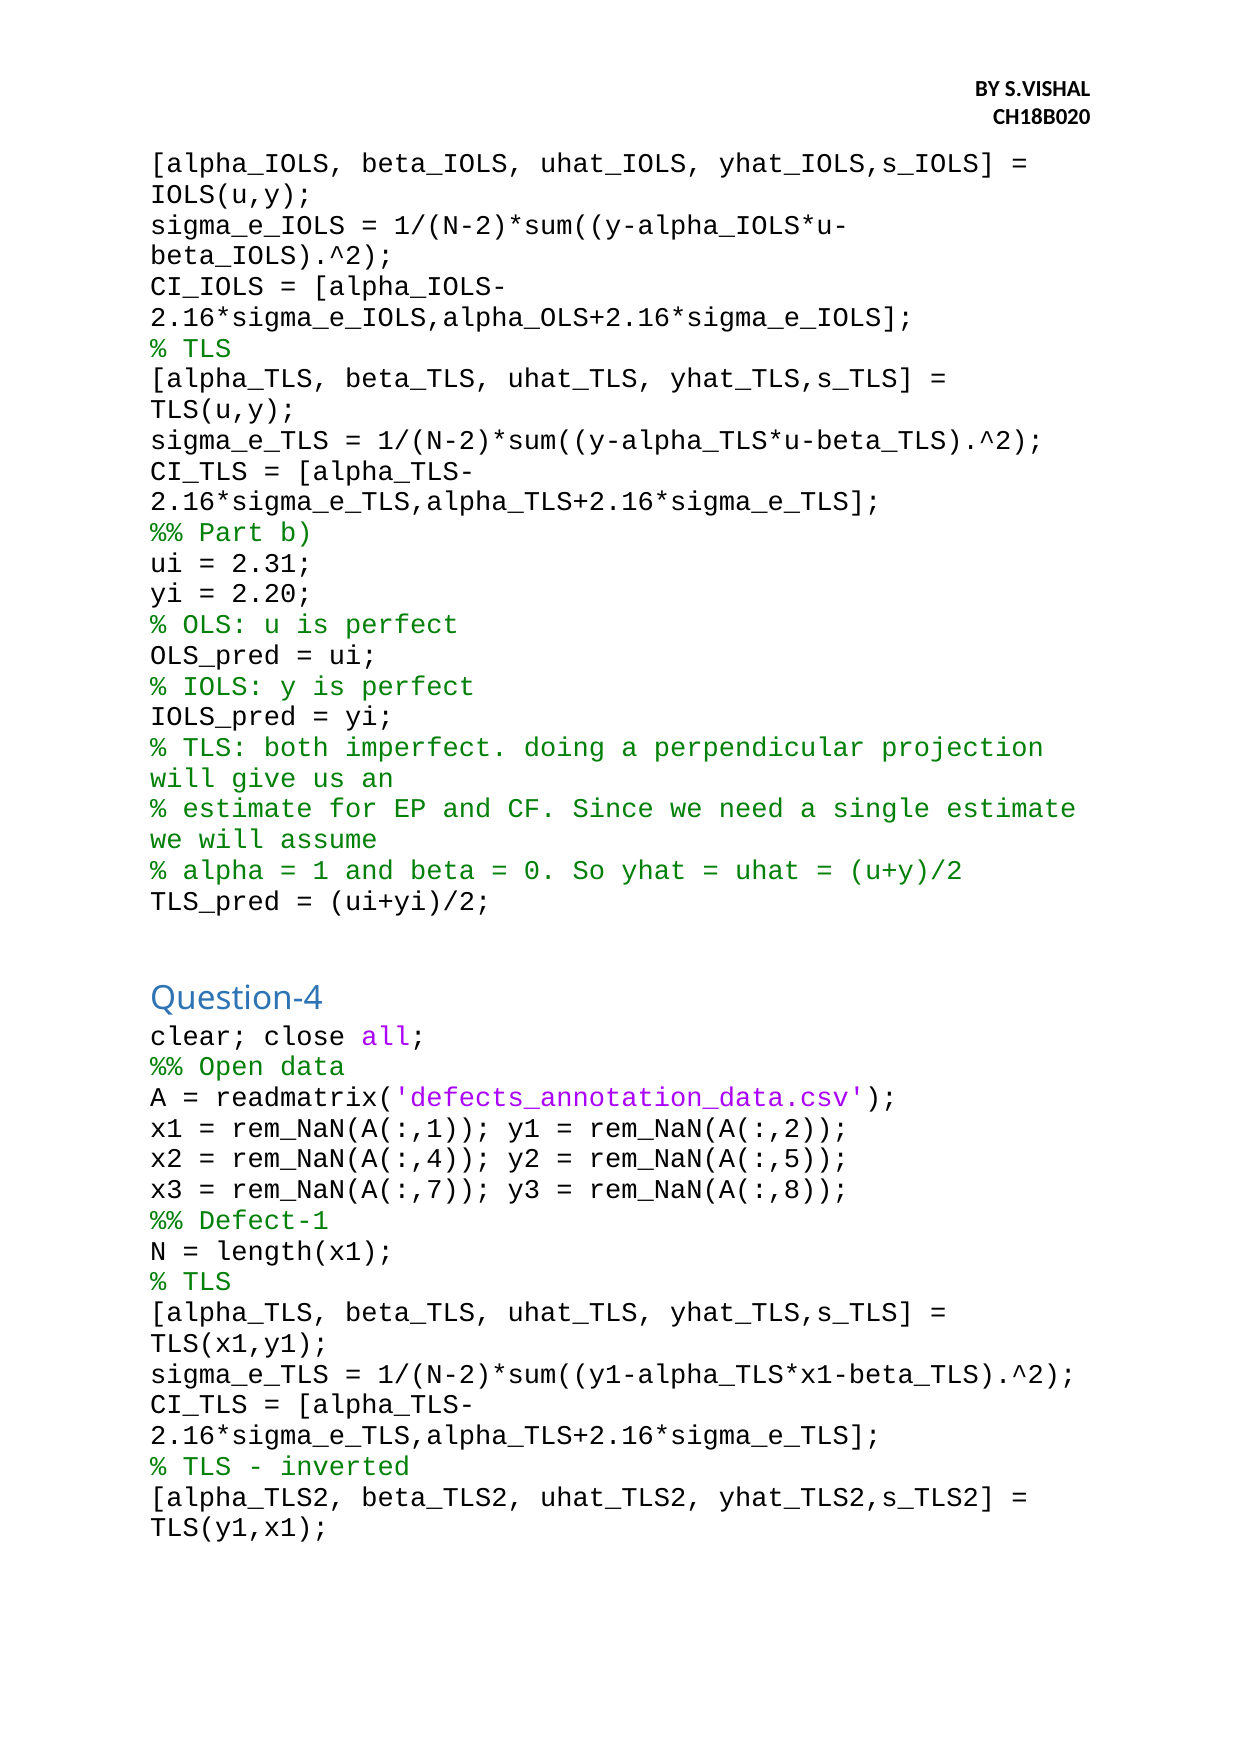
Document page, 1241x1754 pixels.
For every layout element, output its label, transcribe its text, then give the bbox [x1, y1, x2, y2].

text sigma_e_IOLS = 1/(N-2)*sum((y-alpha_IOLS*u-beta_IOLS).^2); [150, 211, 1090, 273]
text sigma_e_TLS = 1/(N-2)*sum((y-alpha_TLS*u-beta_TLS).^2); [150, 427, 1090, 457]
text % alpha = 1 and beta = 0. So yhat = uhat = (u+y)/2 [150, 857, 1090, 887]
text % OLS: u is perfect [150, 611, 1090, 642]
text OLS_pred = ui; [150, 642, 1090, 672]
text % TLS: both imperfect. doing a perpendicular projection will give us an [150, 734, 1090, 795]
text A = readmatrix('defects_annotation_data.csv'); [150, 1084, 1090, 1114]
text % TLS [150, 334, 1090, 365]
text ui = 2.31; [150, 549, 1090, 580]
text x1 = rem_NaN(A(:,1)); y1 = rem_NaN(A(:,2)); [150, 1114, 1090, 1145]
text yi = 2.20; [150, 580, 1090, 611]
text CI_TLS = [alpha_TLS-2.16*sigma_e_TLS,alpha_TLS+2.16*sigma_e_TLS]; [150, 457, 1090, 519]
text %% Defect-1 [150, 1207, 1090, 1237]
text x3 = rem_NaN(A(:,7)); y3 = rem_NaN(A(:,8)); [150, 1176, 1090, 1207]
text TLS_pred = (ui+yi)/2; [150, 887, 1090, 918]
text %% Open data [150, 1053, 1090, 1084]
text [alpha_IOLS, beta_IOLS, uhat_IOLS, yhat_IOLS,s_IOLS] = IOLS(u,y); [150, 150, 1090, 211]
text IOLS_pred = yi; [150, 703, 1090, 734]
text sigma_e_TLS = 1/(N-2)*sum((y1-alpha_TLS*x1-beta_TLS).^2); [150, 1360, 1090, 1391]
subtitle Question-4 [150, 973, 1090, 1019]
text [alpha_TLS, beta_TLS, uhat_TLS, yhat_TLS,s_TLS] = TLS(x1,y1); [150, 1299, 1090, 1360]
text [alpha_TLS2, beta_TLS2, uhat_TLS2, yhat_TLS2,s_TLS2] = TLS(y1,x1); [150, 1483, 1090, 1545]
text x2 = rem_NaN(A(:,4)); y2 = rem_NaN(A(:,5)); [150, 1145, 1090, 1176]
text %% Part b) [150, 519, 1090, 549]
text % TLS [150, 1268, 1090, 1299]
text clear; close all; [150, 1022, 1090, 1053]
text CI_TLS = [alpha_TLS-2.16*sigma_e_TLS,alpha_TLS+2.16*sigma_e_TLS]; [150, 1391, 1090, 1453]
text N = length(x1); [150, 1237, 1090, 1268]
text CI_IOLS = [alpha_IOLS-2.16*sigma_e_IOLS,alpha_OLS+2.16*sigma_e_IOLS]; [150, 273, 1090, 334]
text % IOLS: y is perfect [150, 672, 1090, 703]
text % estimate for EP and CF. Since we need a single estimate we will assume [150, 795, 1090, 857]
text [alpha_TLS, beta_TLS, uhat_TLS, yhat_TLS,s_TLS] = TLS(u,y); [150, 365, 1090, 427]
text % TLS - inverted [150, 1453, 1090, 1483]
